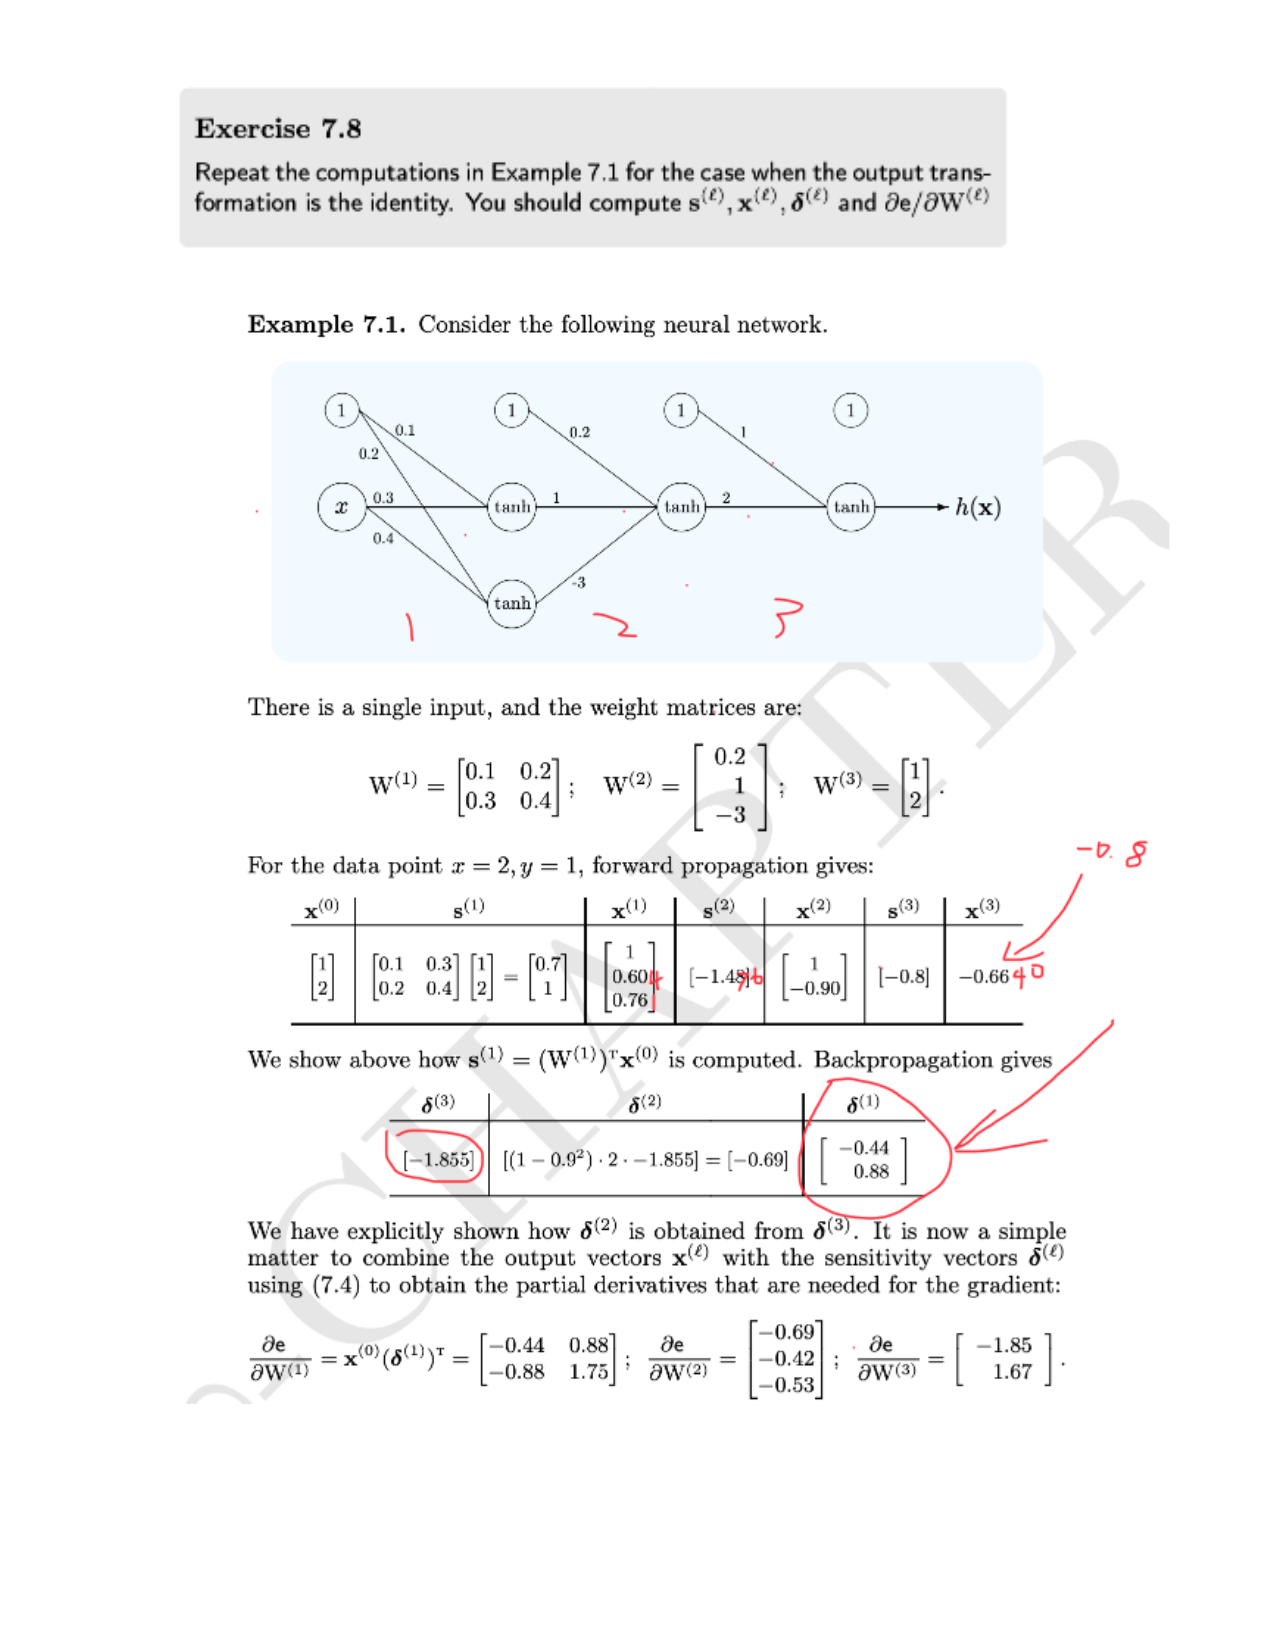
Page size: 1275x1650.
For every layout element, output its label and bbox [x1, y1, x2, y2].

picture [150, 293, 1170, 1404]
picture [150, 75, 1029, 263]
